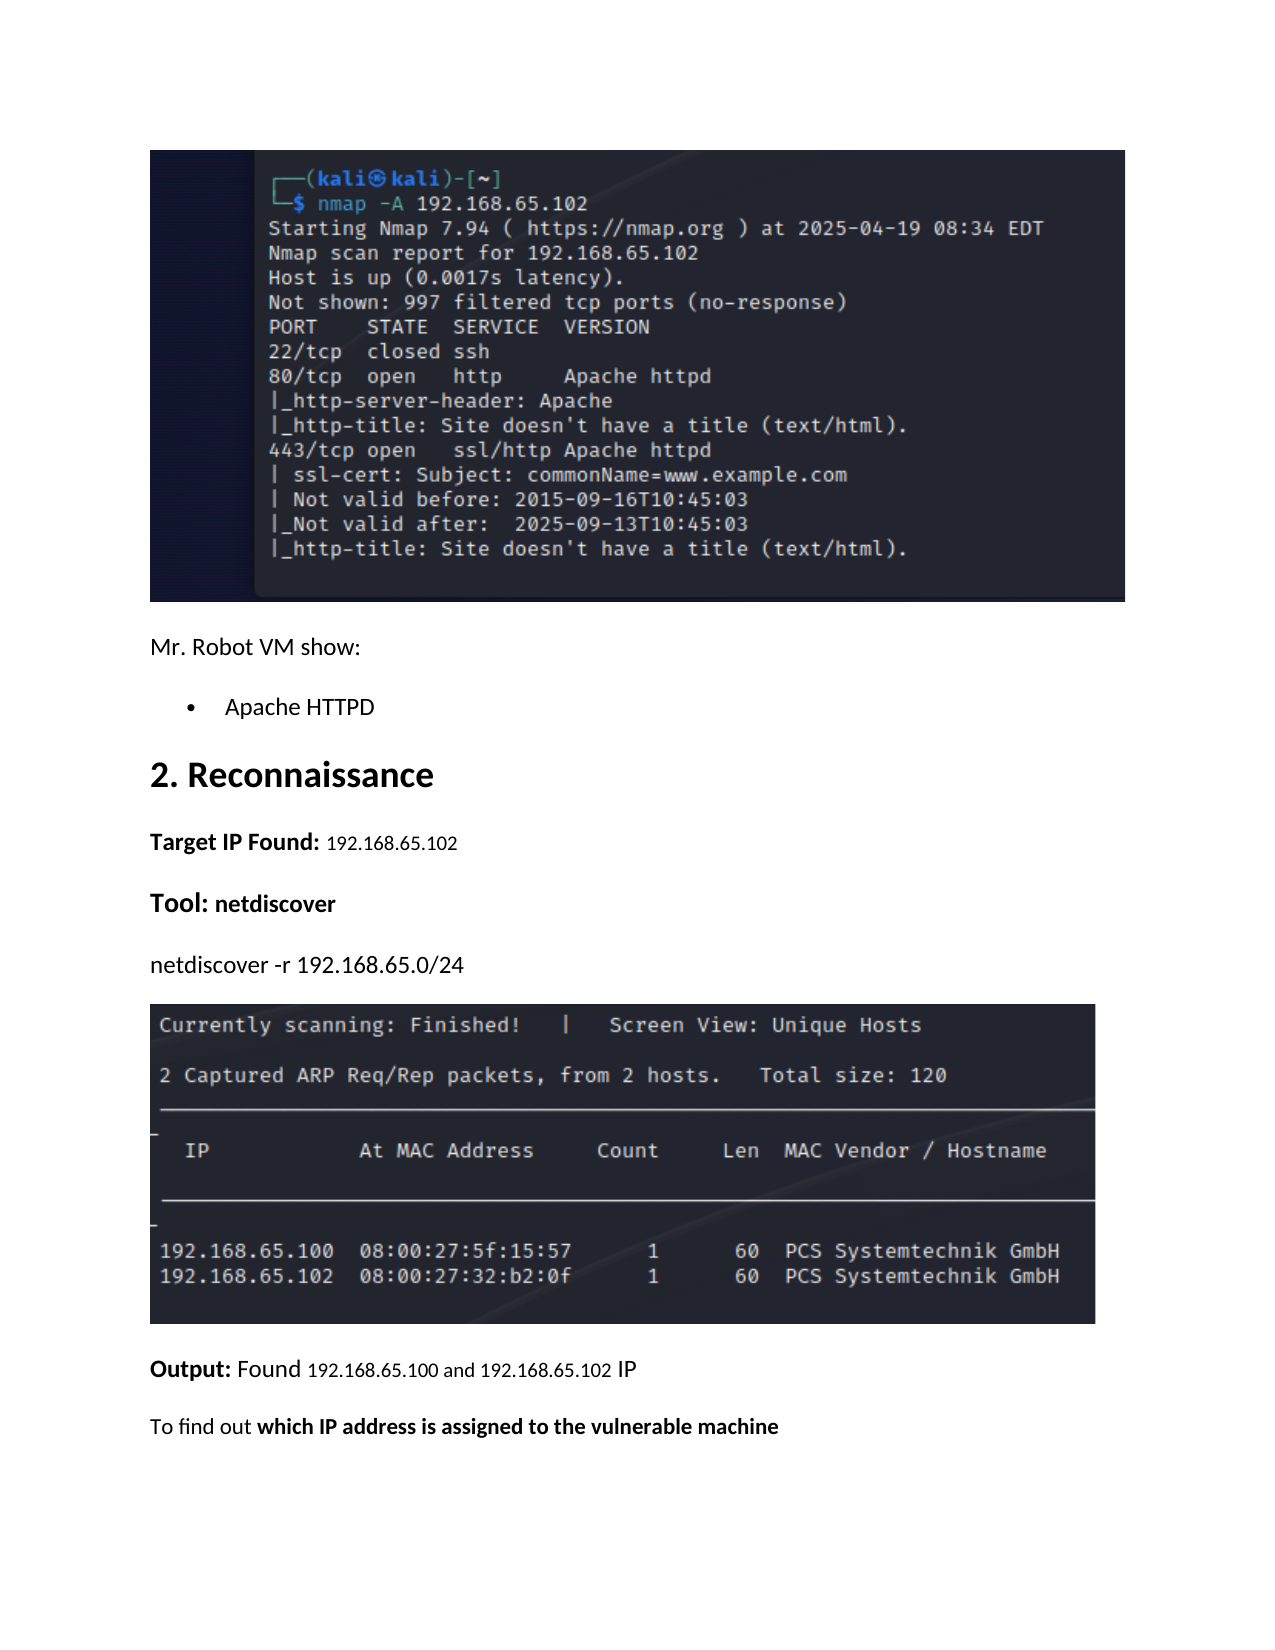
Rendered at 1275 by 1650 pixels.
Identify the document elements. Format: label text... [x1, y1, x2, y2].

text To find out which IP address is assigned to the vulnerable machine [150, 1412, 1125, 1440]
picture [150, 150, 1125, 602]
text netdiscover -r 192.168.65.0/24 [150, 949, 1125, 979]
text Tool: netdiscover [150, 885, 1125, 920]
text Output: Found 192.168.65.100 and 192.168.65.102 IP [150, 1353, 1125, 1383]
text Target IP Found: 192.168.65.102 [150, 826, 1125, 856]
text Mr. Robot VM show: [150, 631, 1125, 662]
picture [150, 1004, 1096, 1324]
text 2. Reconnaissance [150, 751, 1125, 796]
list Apache HTTPD [187, 691, 1125, 721]
